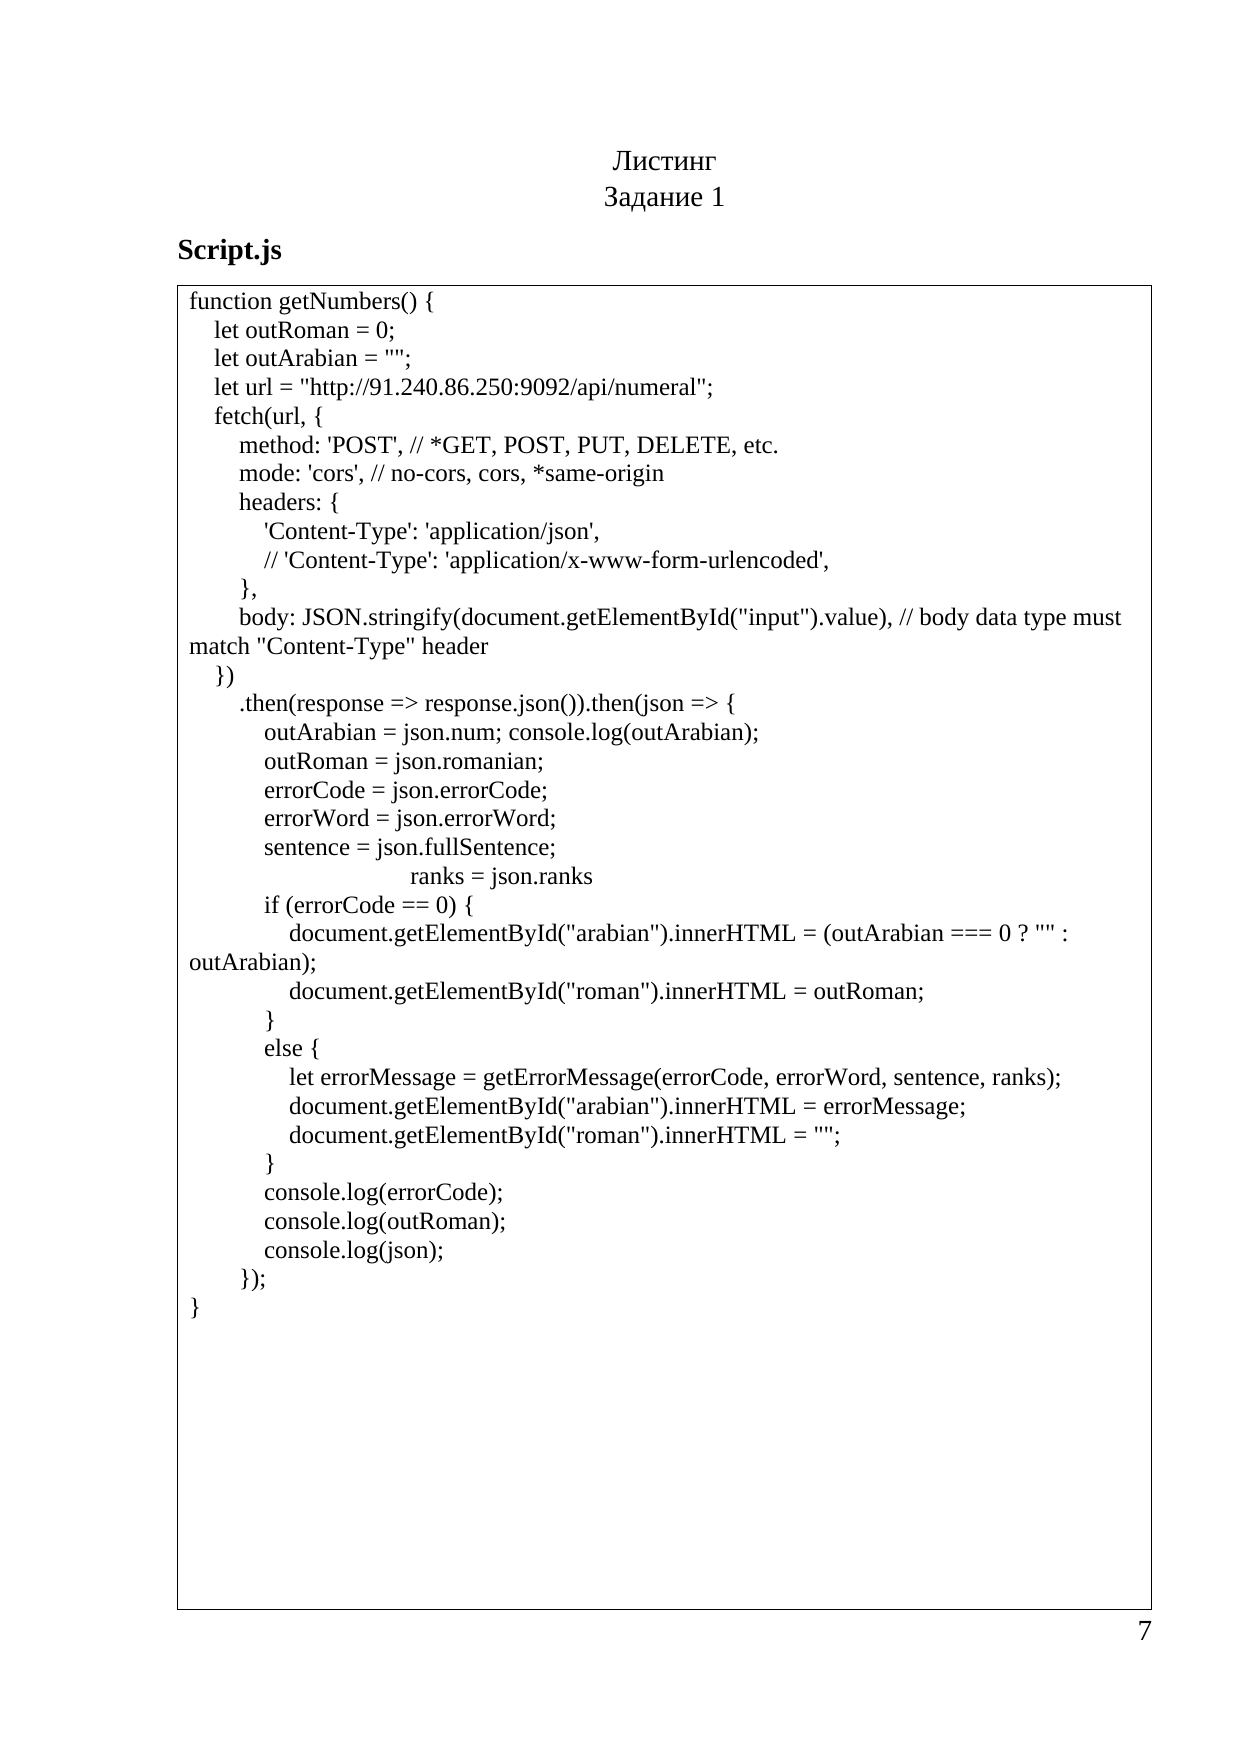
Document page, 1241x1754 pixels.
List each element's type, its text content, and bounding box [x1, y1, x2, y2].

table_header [178, 286, 1151, 1608]
text Script.js [177, 232, 1152, 266]
text Задание 1 [177, 179, 1152, 213]
subtitle Листинг [177, 143, 1152, 177]
